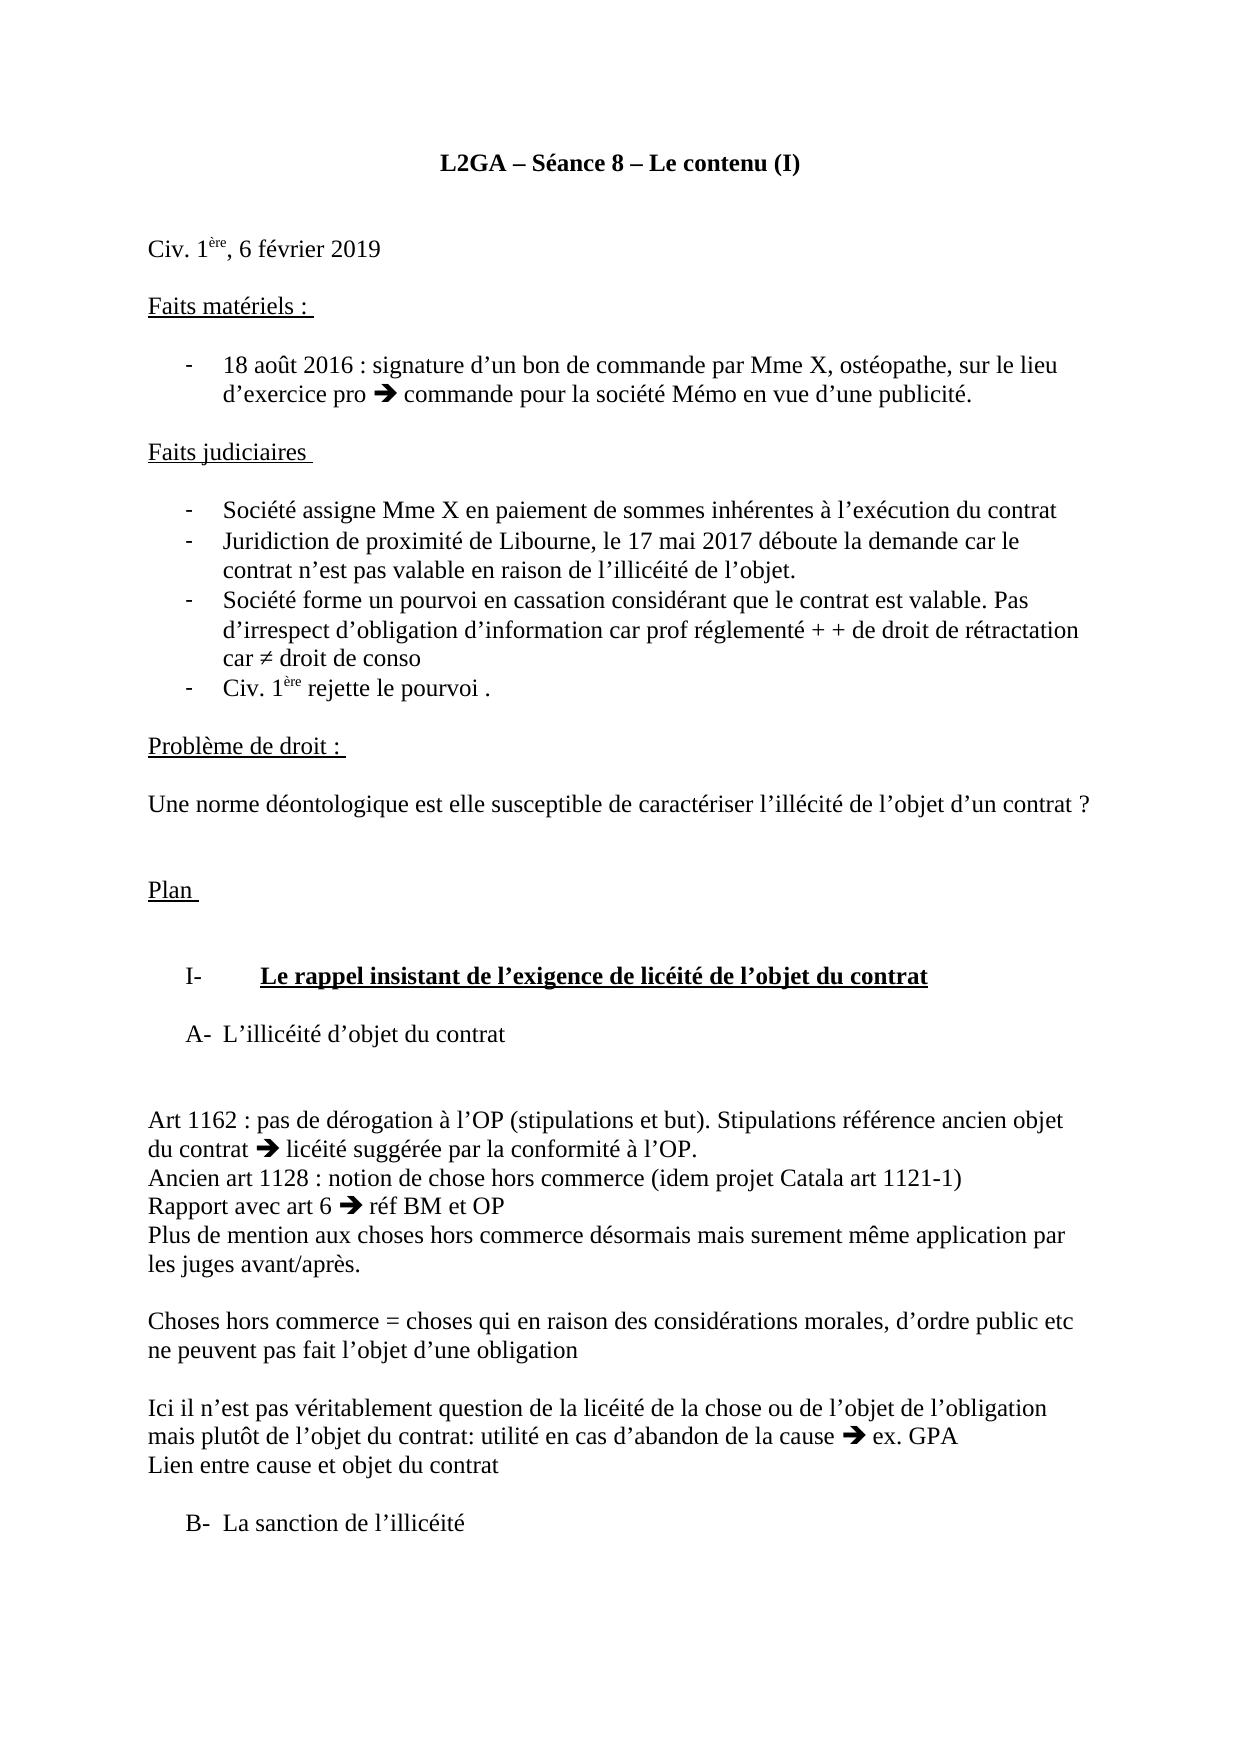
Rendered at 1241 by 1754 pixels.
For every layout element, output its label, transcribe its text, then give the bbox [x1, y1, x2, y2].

list Société assigne Mme X en paiement de sommes inhérentes à l’exécution du contrat [185, 494, 1093, 525]
text Lien entre cause et objet du contrat [148, 1450, 1093, 1479]
text Faits matériels : [148, 291, 1093, 320]
text Plus de mention aux choses hors commerce désormais mais surement même application par les juges avant/après. [148, 1220, 1093, 1278]
text Choses hors commerce = choses qui en raison des considérations morales, d’ordre public etc ne peuvent pas fait l’objet d’une obligation [148, 1306, 1093, 1364]
text Faits judiciaires [148, 437, 1093, 466]
text Rapport avec art 6 réf BM et OP [148, 1191, 1093, 1220]
list La sanction de l’illicéité [185, 1508, 1093, 1536]
text Une norme déontologique est elle susceptible de caractériser l’illécité de l’objet d’un contrat ? [148, 789, 1093, 818]
text Ancien art 1128 : notion de chose hors commerce (idem projet Catala art 1121-1) [148, 1163, 1093, 1191]
text Plan [148, 875, 1093, 904]
text Ici il n’est pas véritablement question de la licéité de la chose ou de l’objet de l’obligation mais plutôt de l’objet du contrat: utilité en cas d’abandon de la cause ex. GPA [148, 1393, 1093, 1450]
text Art 1162 : pas de dérogation à l’OP (stipulations et but). Stipulations référence ancien objet du contrat licéité suggérée par la conformité à l’OP. [148, 1105, 1093, 1163]
list Juridiction de proximité de Libourne, le 17 mai 2017 déboute la demande car le contrat n’est pas valable en raison de l’illicéité de l’objet. [185, 525, 1093, 584]
list Société forme un pourvoi en cassation considérant que le contrat est valable. Pas d’irrespect d’obligation d’information car prof réglementé + + de droit de rétractation car ≠ droit de conso [185, 584, 1093, 672]
list Civ. 1ère rejette le pourvoi . [185, 672, 1093, 703]
list Le rappel insistant de l’exigence de licéité de l’objet du contrat [185, 961, 1093, 990]
list L’illicéité d’objet du contrat [185, 1019, 1093, 1048]
list 18 août 2016 : signature d’un bon de commande par Mme X, ostéopathe, sur le lieu d’exercice pro commande pour la société Mémo en vue d’une publicité. [185, 349, 1093, 408]
text Civ. 1ère, 6 février 2019 [148, 234, 1093, 263]
text L2GA – Séance 8 – Le contenu (I) [148, 148, 1093, 176]
text Problème de droit : [148, 731, 1093, 760]
